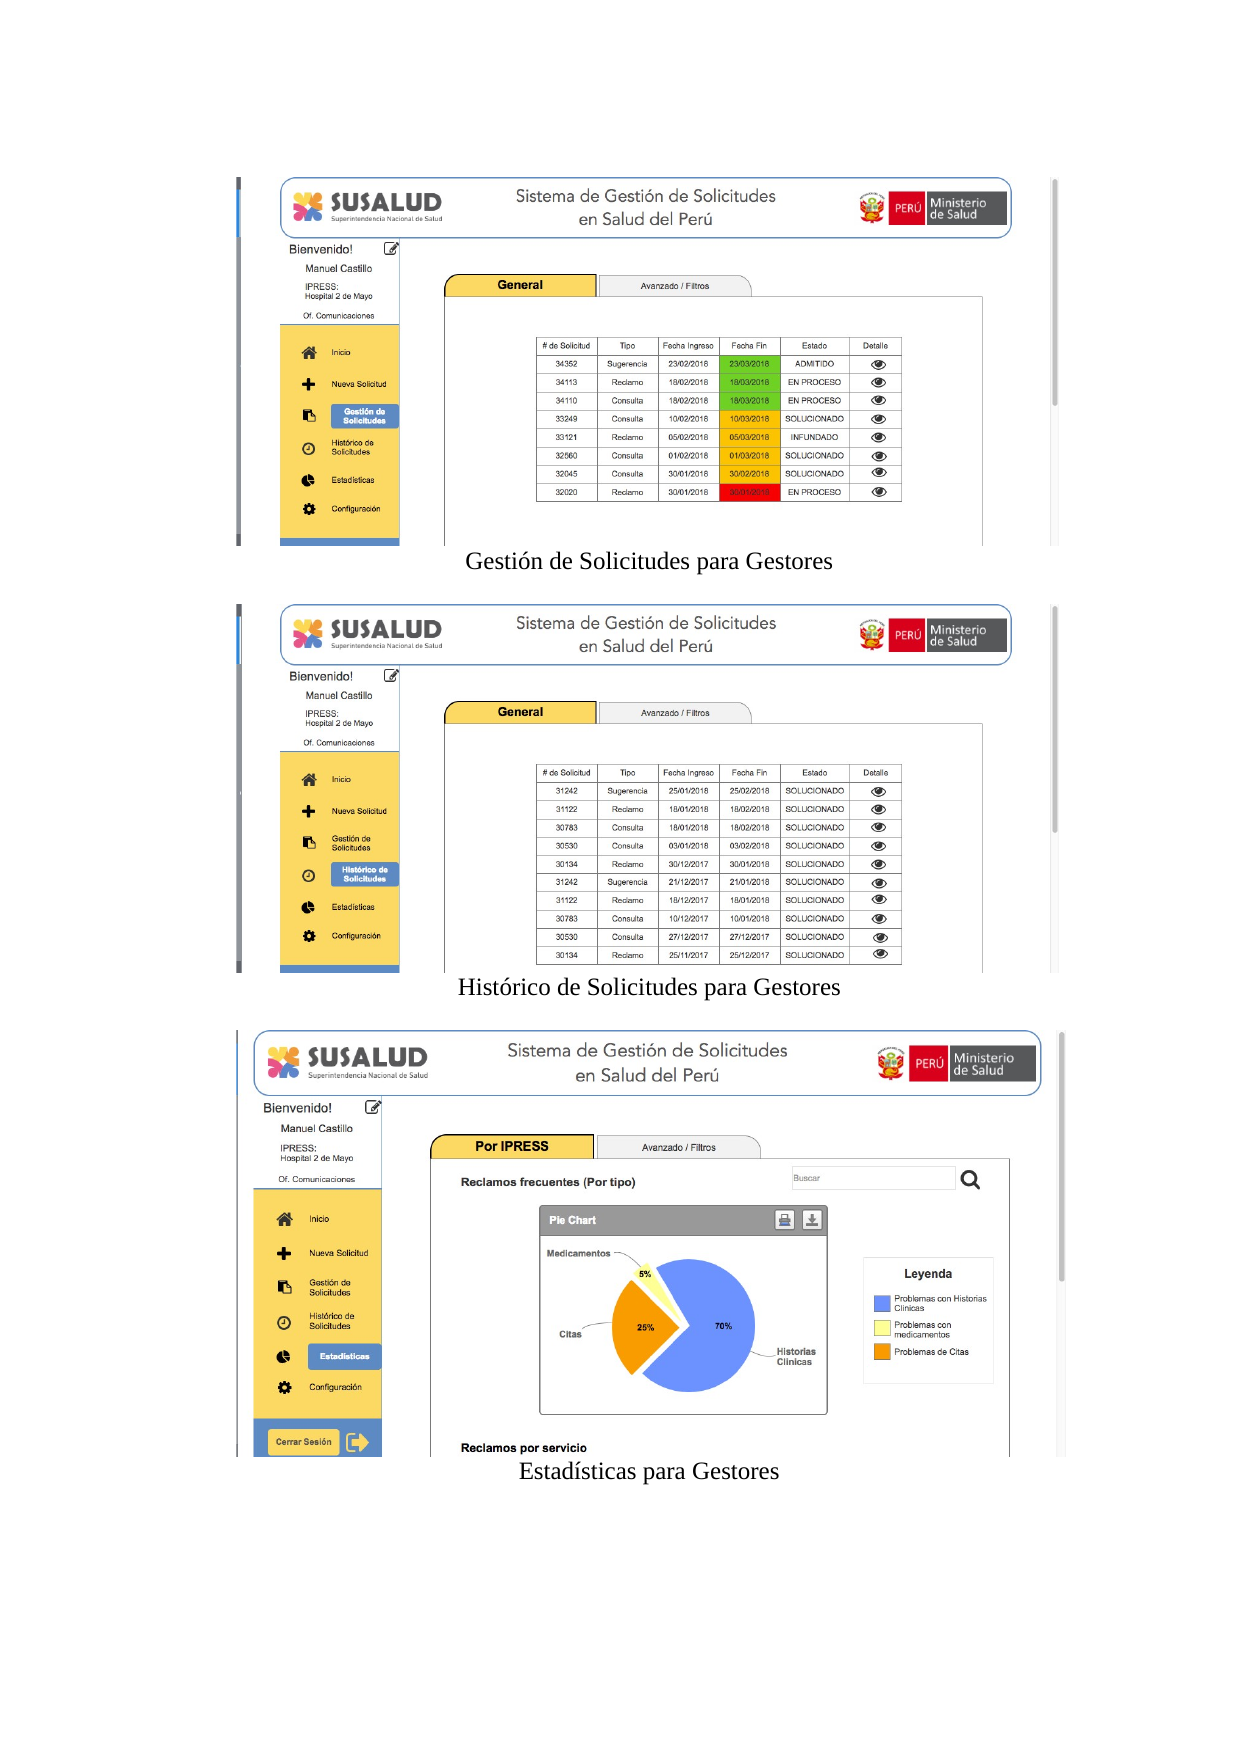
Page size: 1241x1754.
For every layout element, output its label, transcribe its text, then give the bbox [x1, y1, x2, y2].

picture [236, 1030, 1066, 1457]
text Histórico de Solicitudes para Gestores [347, 973, 951, 1001]
picture [236, 604, 1059, 973]
text Estadísticas para Gestores [347, 1457, 951, 1485]
picture [236, 177, 1059, 546]
text Gestión de Solicitudes para Gestores [347, 546, 951, 575]
